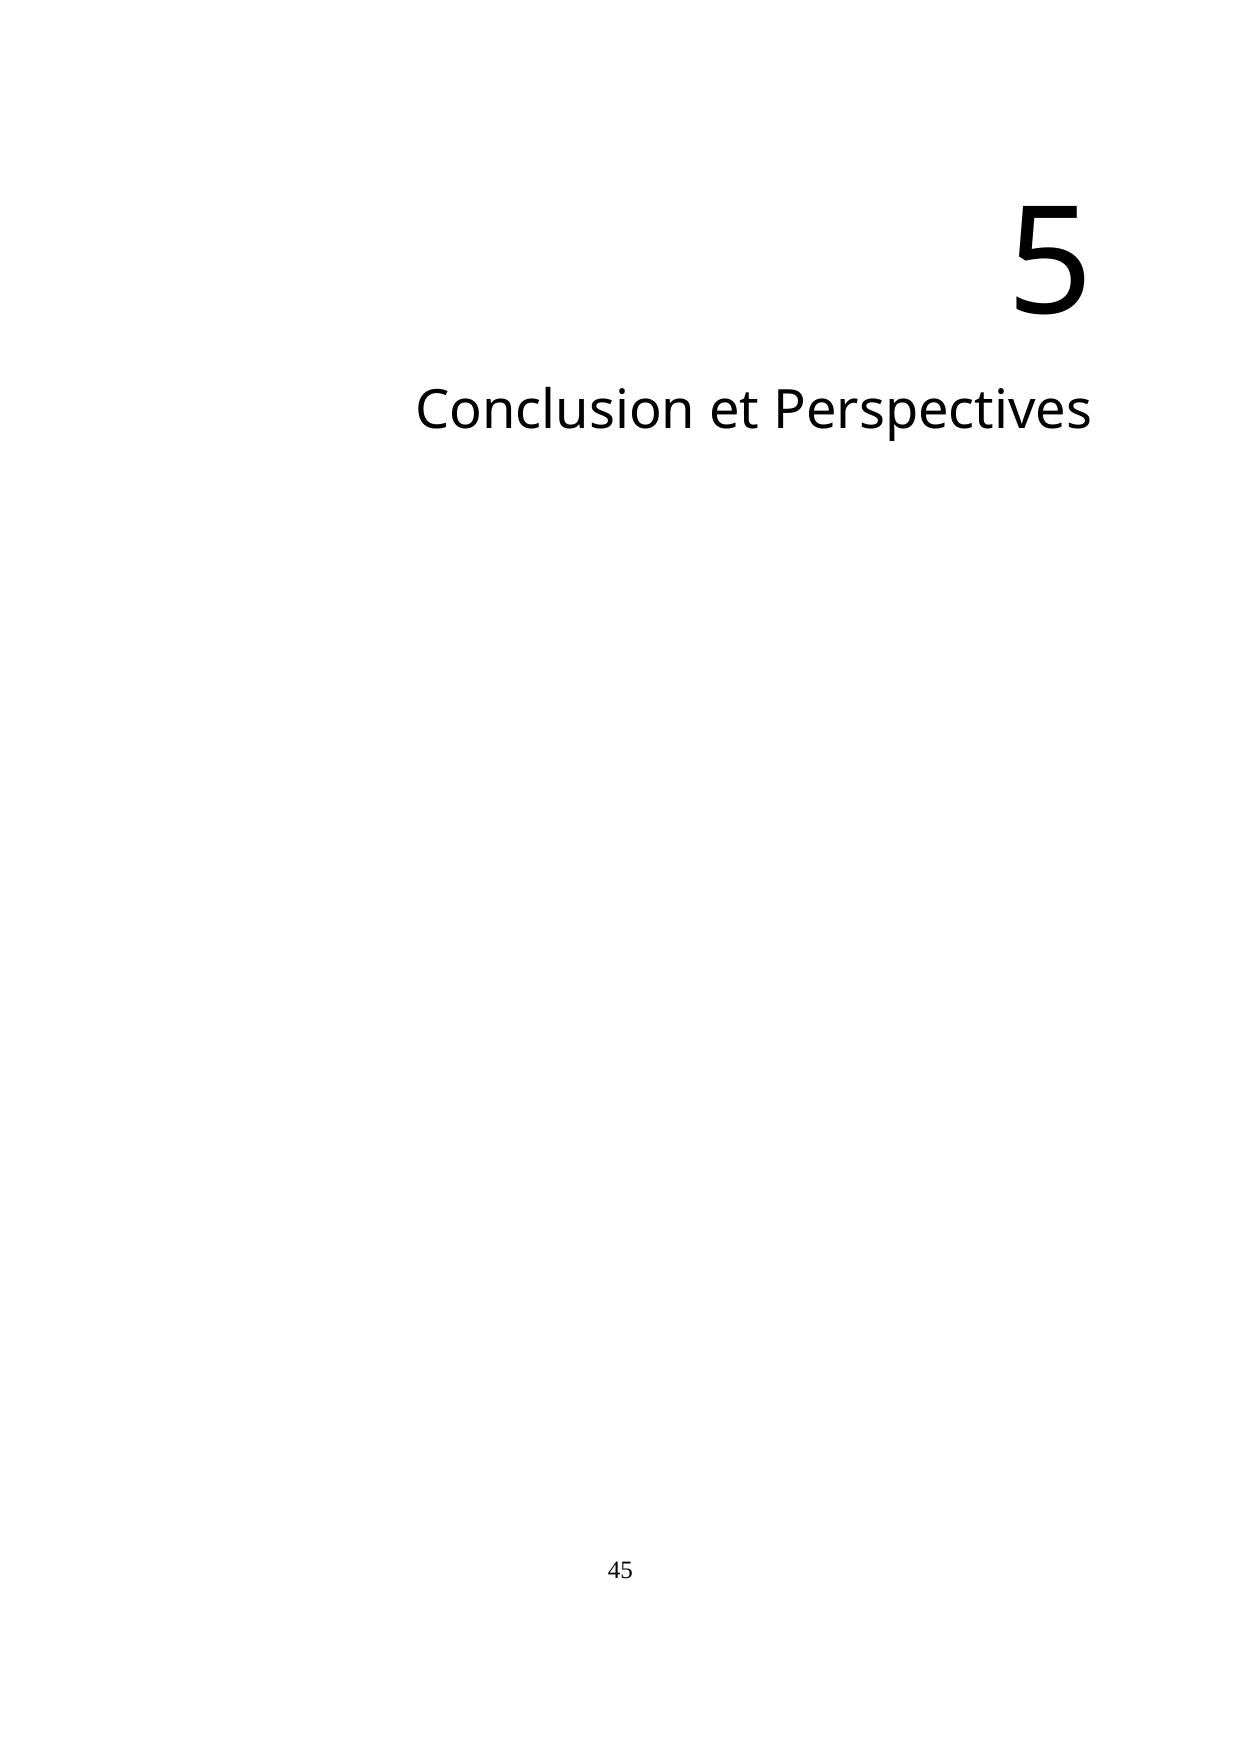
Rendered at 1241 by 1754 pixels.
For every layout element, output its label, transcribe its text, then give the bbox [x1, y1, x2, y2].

list 5 Conclusion et Perspectives [148, 153, 1092, 445]
